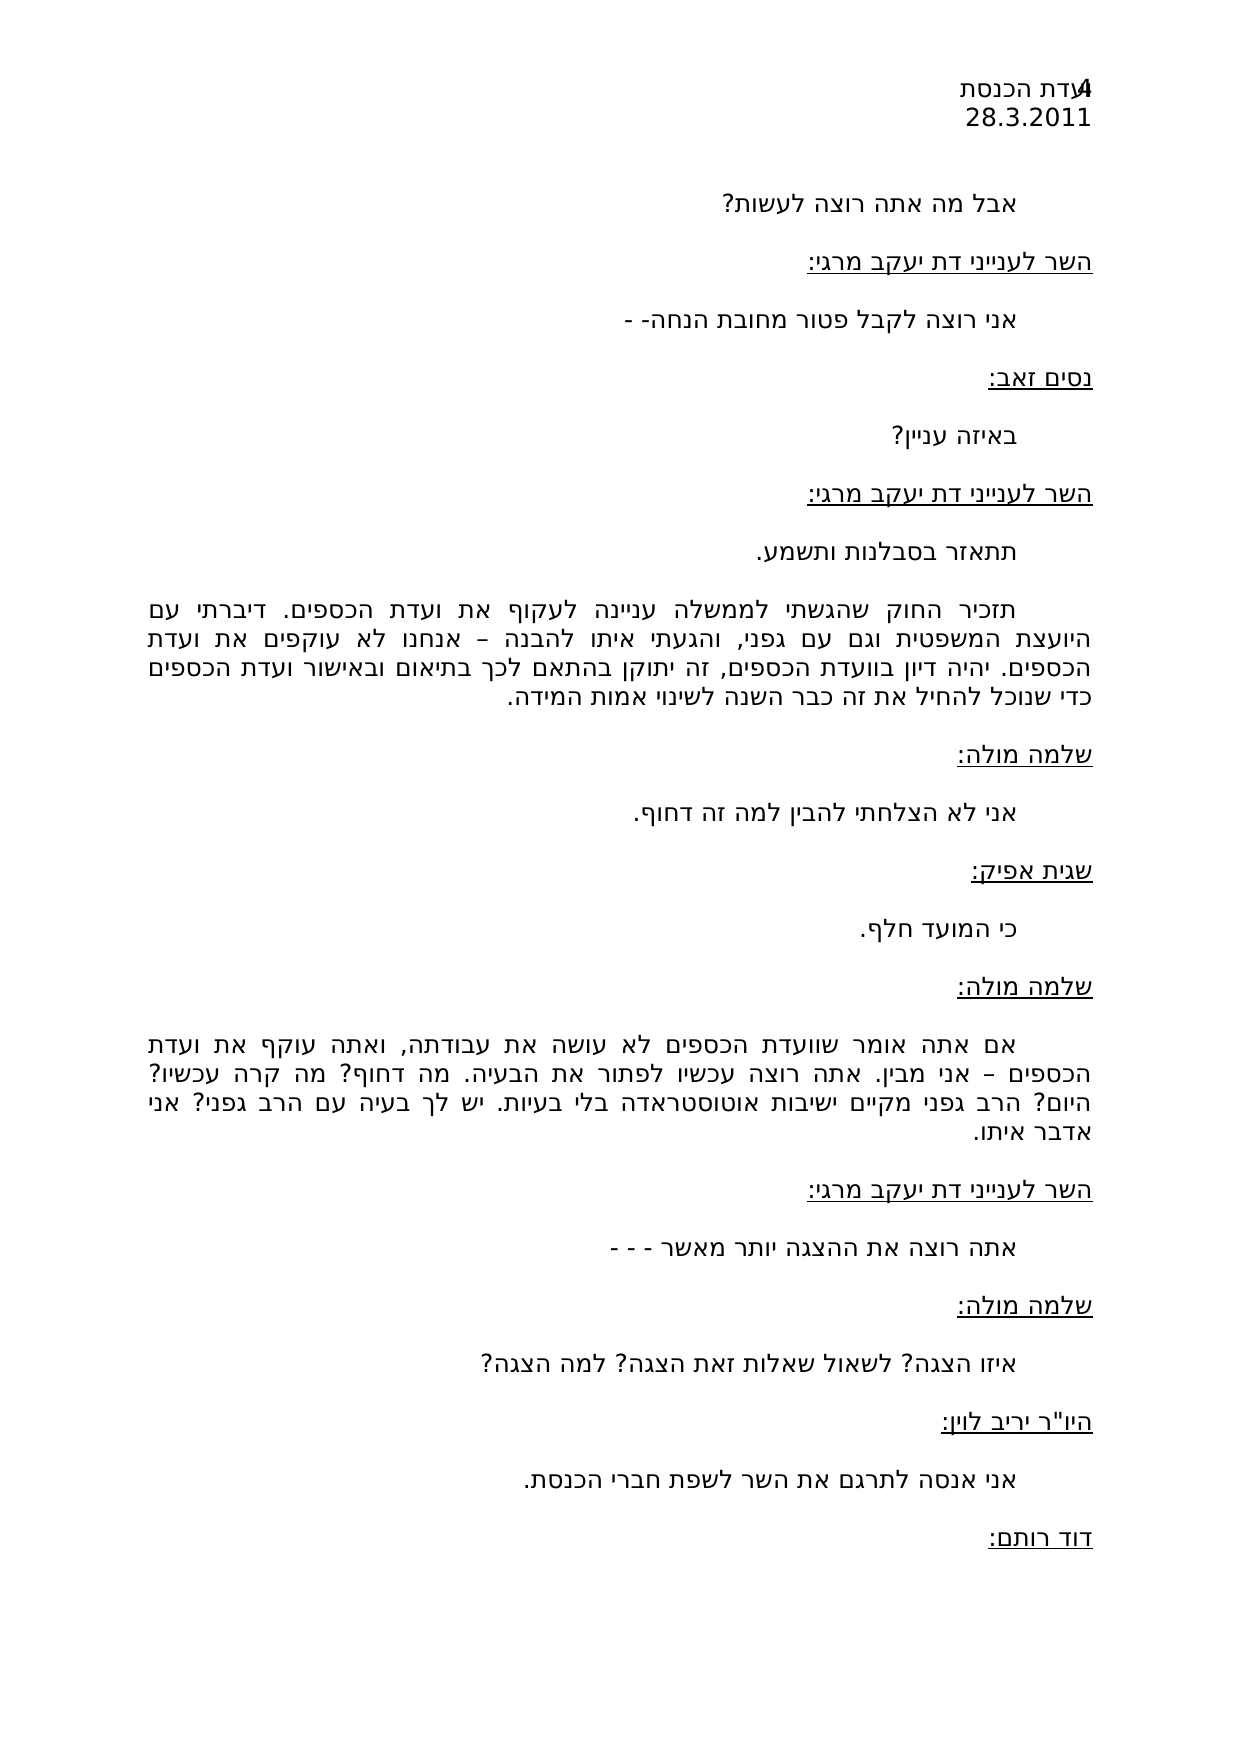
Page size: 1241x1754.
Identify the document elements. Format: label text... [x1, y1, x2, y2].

text תתאזר בסבלנות ותשמע. [148, 537, 1092, 566]
text השר לענייני דת יעקב מרגי: [148, 1176, 1092, 1205]
text איזו הצגה? לשאול שאלות זאת הצגה? למה הצגה? [148, 1349, 1092, 1378]
text שגית אפיק: [148, 856, 1092, 886]
text נסים זאב: [148, 363, 1092, 393]
text אם אתה אומר שוועדת הכספים לא עושה את עבודתה, ואתה עוקף את ועדת הכספים – אני מבין. אתה רוצה עכשיו לפתור את הבעיה. מה דחוף? מה קרה עכשיו? היום? הרב גפני מקיים ישיבות אוטוסטראדה בלי בעיות. יש לך בעיה עם הרב גפני? אני אדבר איתו. [148, 1030, 1092, 1147]
text השר לענייני דת יעקב מרגי: [148, 479, 1092, 508]
text שלמה מולה: [148, 1291, 1092, 1321]
text תזכיר החוק שהגשתי לממשלה עניינה לעקוף את ועדת הכספים. דיברתי עם היועצת המשפטית וגם עם גפני, והגעתי איתו להבנה – אנחנו לא עוקפים את ועדת הכספים. יהיה דיון בוועדת הכספים, זה יתוקן בהתאם לכך בתיאום ובאישור ועדת הכספים כדי שנוכל להחיל את זה כבר השנה לשינוי אמות המידה. [148, 595, 1092, 712]
text באיזה עניין? [148, 421, 1092, 451]
text אתה רוצה את ההצגה יותר מאשר - - - [148, 1233, 1092, 1263]
text שלמה מולה: [148, 972, 1092, 1001]
text כי המועד חלף. [148, 914, 1092, 943]
text אני רוצה לקבל פטור מחובת הנחה- - [148, 306, 1092, 335]
text אבל מה אתה רוצה לעשות? [148, 190, 1092, 219]
text היו"ר יריב לוין: [148, 1407, 1092, 1436]
text אני לא הצלחתי להבין למה זה דחוף. [148, 798, 1092, 828]
text השר לענייני דת יעקב מרגי: [148, 248, 1092, 277]
text שלמה מולה: [148, 741, 1092, 770]
text אני אנסה לתרגם את השר לשפת חברי הכנסת. [148, 1465, 1092, 1494]
text דוד רותם: [148, 1523, 1092, 1552]
